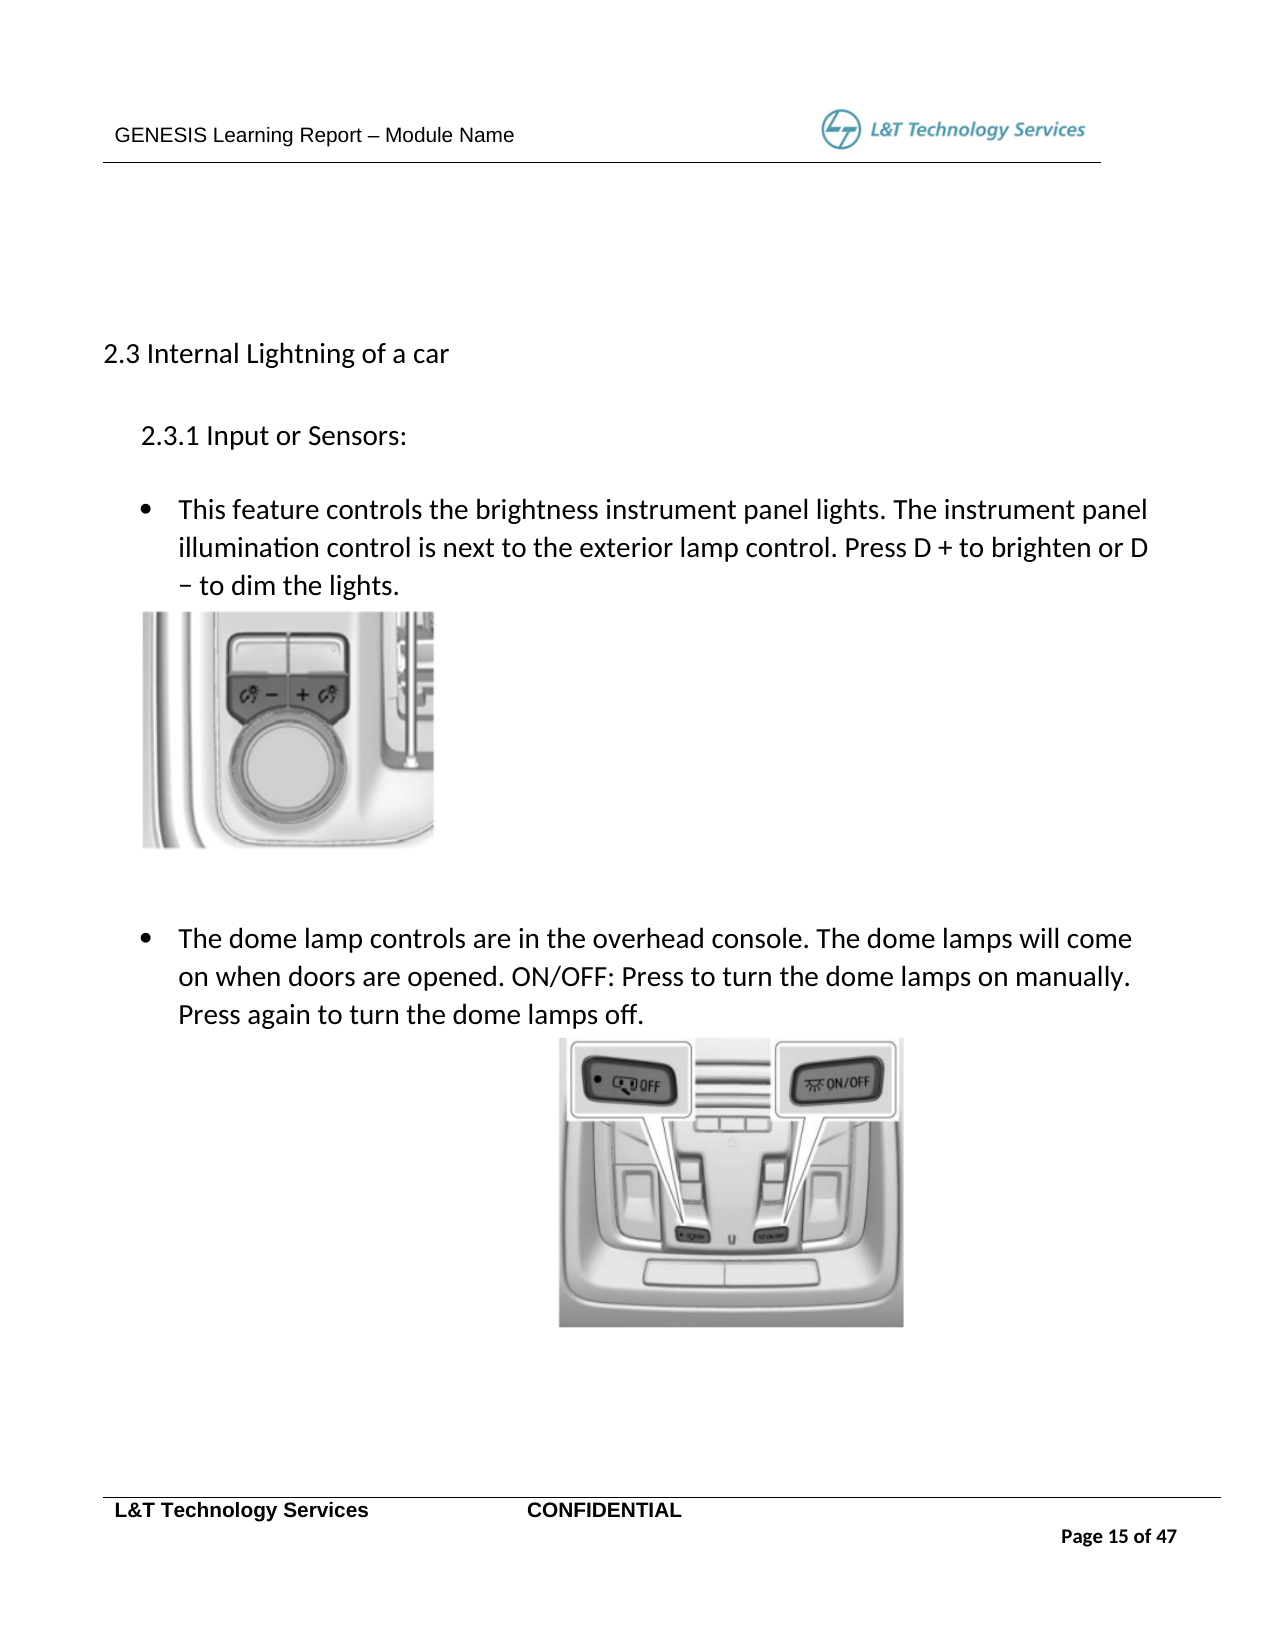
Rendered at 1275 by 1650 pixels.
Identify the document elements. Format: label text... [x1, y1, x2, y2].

picture [553, 1033, 913, 1331]
list The dome lamp controls are in the overhead console. The dome lamps will come on when doors are opened. ON/OFF: Press to turn the dome lamps on manually. Press again to turn the dome lamps off. [141, 920, 1162, 1031]
text 2.3.1 Input or Sensors: [103, 417, 1162, 453]
list This feature controls the brightness instrument panel lights. The instrument panel illumination control is next to the exterior lamp control. Press D + to brighten or D − to dim the lights. [141, 491, 1162, 603]
subtitle 2.3 Internal Lightning of a car [103, 335, 1162, 371]
picture [140, 605, 439, 859]
